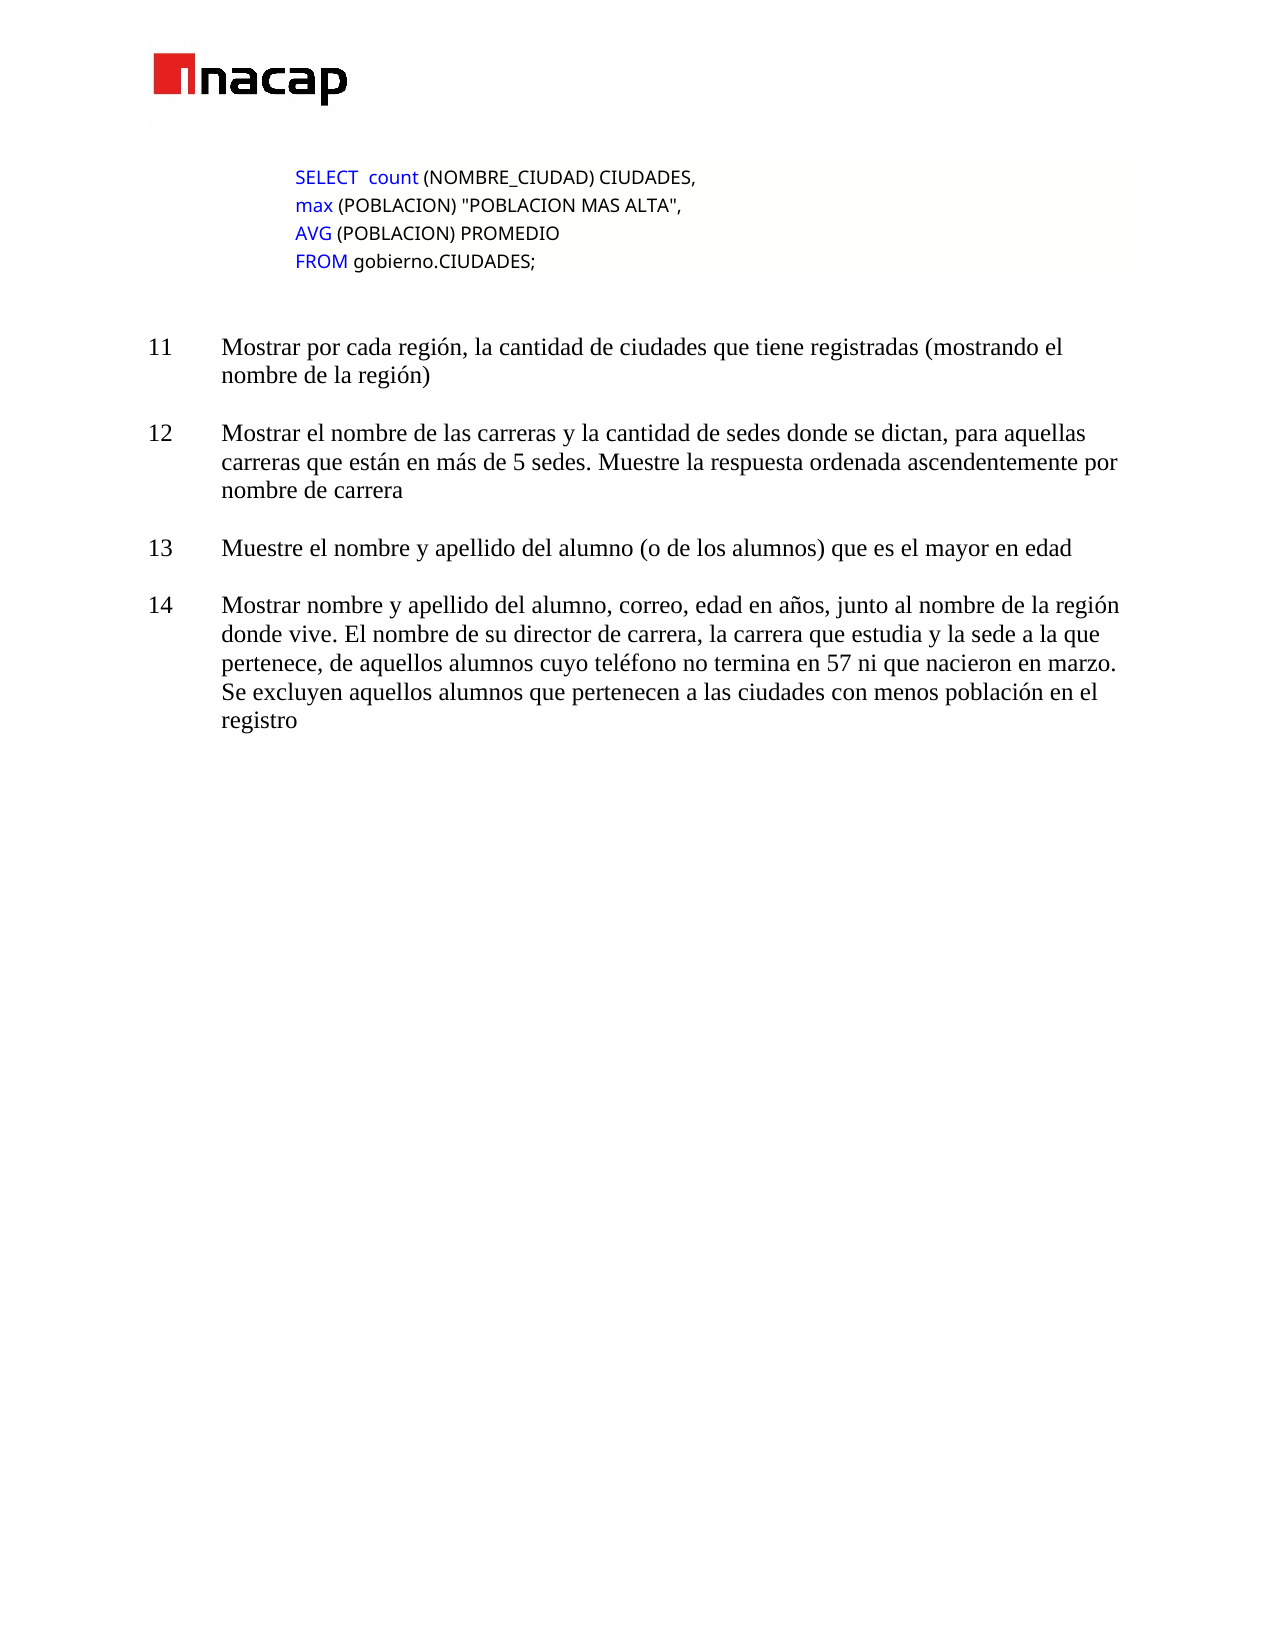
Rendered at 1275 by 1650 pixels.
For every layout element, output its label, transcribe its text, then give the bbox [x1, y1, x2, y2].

text max (POBLACION) "POBLACION MAS ALTA", [295, 190, 1137, 218]
picture [147, 28, 370, 130]
text AVG (POBLACION) PROMEDIO [295, 218, 1137, 246]
text SELECT count (NOMBRE_CIUDAD) CIUDADES, [295, 162, 1137, 190]
list Mostrar el nombre de las carreras y la cantidad de sedes donde se dictan, para aquellas carreras que están en más de 5 sedes. Muestre la respuesta ordenada ascendentemente por nombre de carrera [148, 418, 1137, 504]
list Muestre el nombre y apellido del alumno (o de los alumnos) que es el mayor en edad [148, 533, 1137, 562]
list Mostrar nombre y apellido del alumno, correo, edad en años, junto al nombre de la región donde vive. El nombre de su director de carrera, la carrera que estudia y la sede a la que pertenece, de aquellos alumnos cuyo teléfono no termina en 57 ni que nacieron en marzo. Se excluyen aquellos alumnos que pertenecen a las ciudades con menos población en el registro [148, 590, 1137, 734]
text FROM gobierno.CIUDADES; [295, 246, 1137, 274]
list Mostrar por cada región, la cantidad de ciudades que tiene registradas (mostrando el nombre de la región) [148, 332, 1137, 389]
